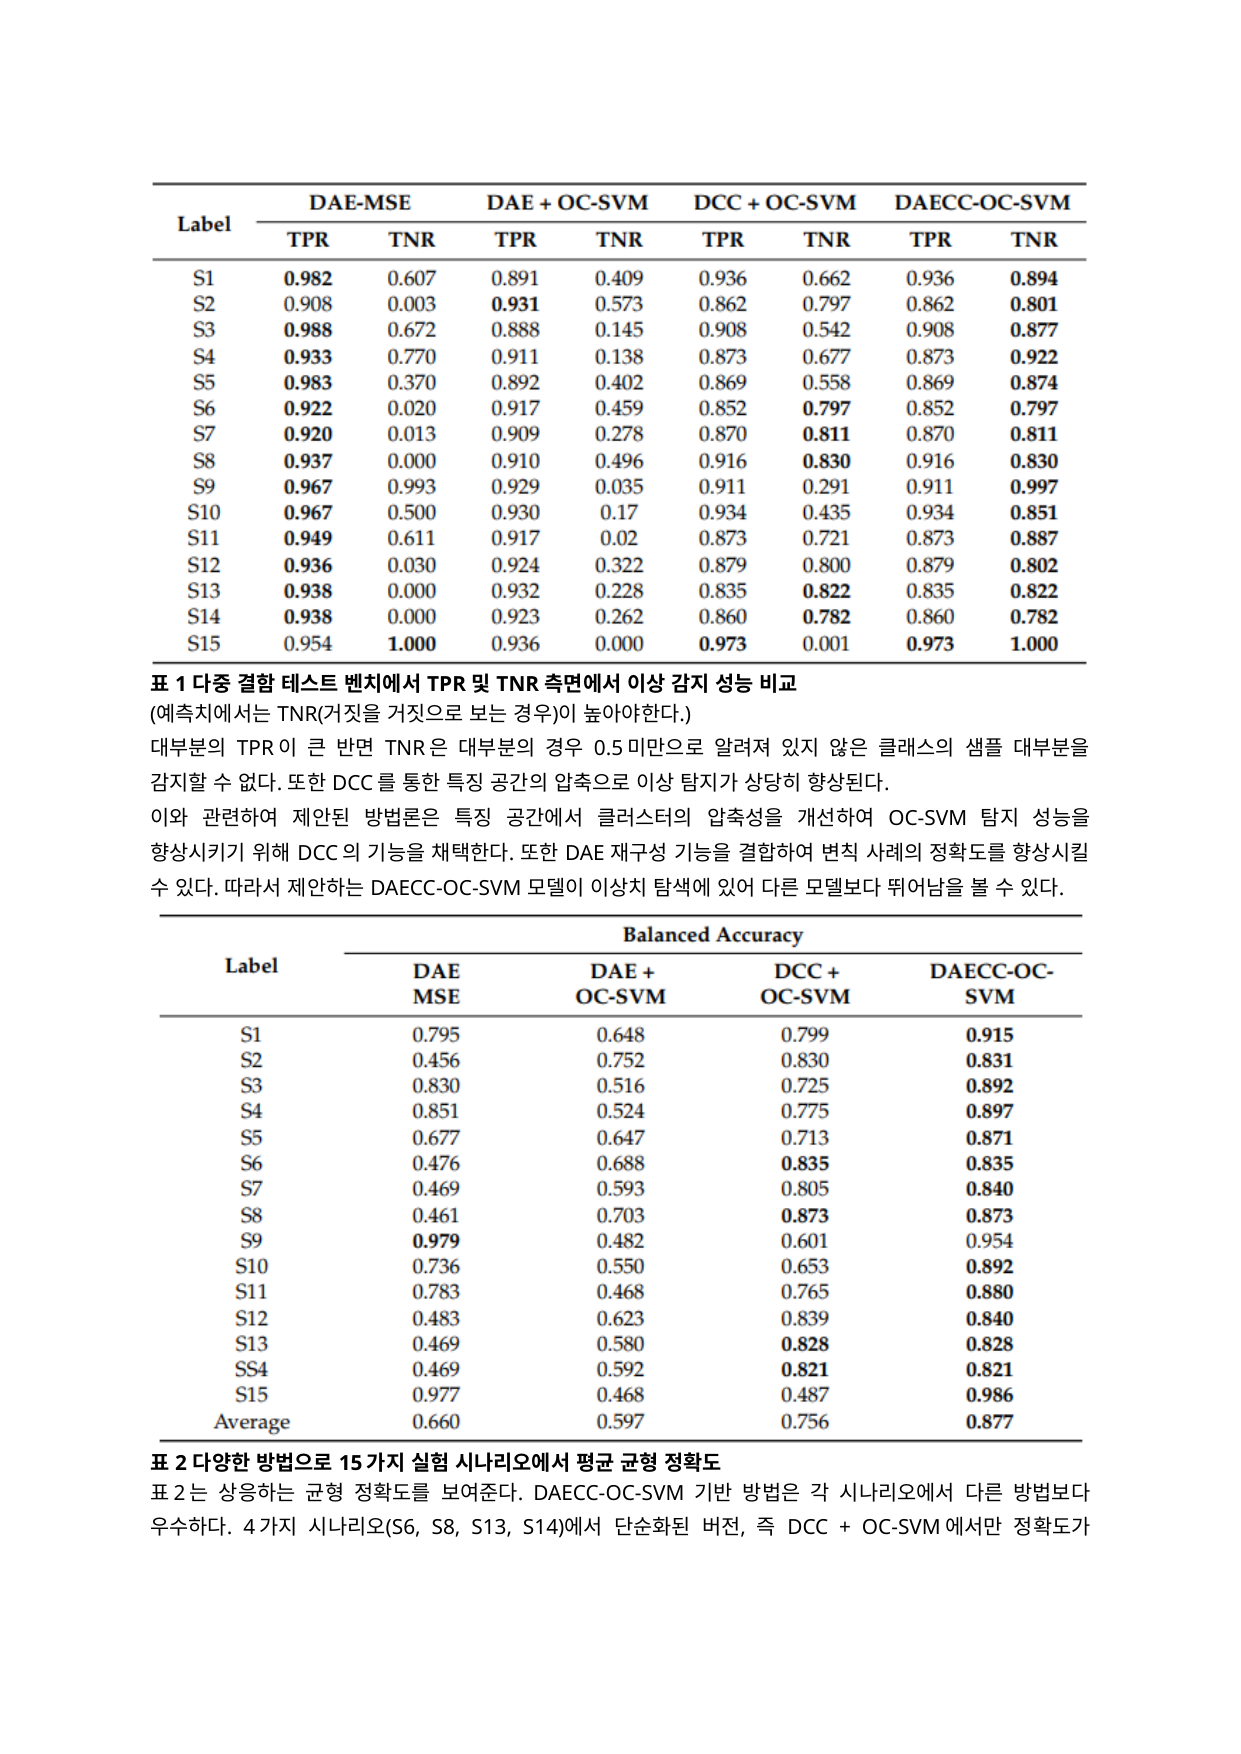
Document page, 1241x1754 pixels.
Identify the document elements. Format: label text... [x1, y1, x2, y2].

text 이와 관련하여 제안된 방법론은 특징 공간에서 클러스터의 압축성을 개선하여 OC-SVM 탐지 성능을 향상시키기 위해 DCC의 기능을 채택한다. 또한 DAE 재구성 기능을 결합하여 변칙 사례의 정확도를 향상시킬 수 있다. 따라서 제안하는 DAECC-OC-SVM 모델이 이상치 탐색에 있어 다른 모델보다 뛰어남을 볼 수 있다. [150, 801, 1090, 901]
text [150, 1476, 1090, 1541]
text (예측치에서는 TNR(거짓을 거짓으로 보는 경우)이 높아야한다.) [150, 697, 1090, 727]
picture [150, 177, 1091, 668]
picture [150, 905, 1091, 1447]
text 표 2 다양한 방법으로 15가지 실험 시나리오에서 평균 균형 정확도 [150, 1451, 1090, 1476]
text 대부분의 TPR이 큰 반면 TNR은 대부분의 경우 0.5미만으로 알려져 있지 않은 클래스의 샘플 대부분을 감지할 수 없다. 또한 DCC를 통한 특징 공간의 압축으로 이상 탐지가 상당히 향상된다. [150, 732, 1090, 797]
text 표 1 다중 결함 테스트 벤치에서 TPR 및 TNR 측면에서 이상 감지 성능 비교 [150, 672, 1090, 697]
